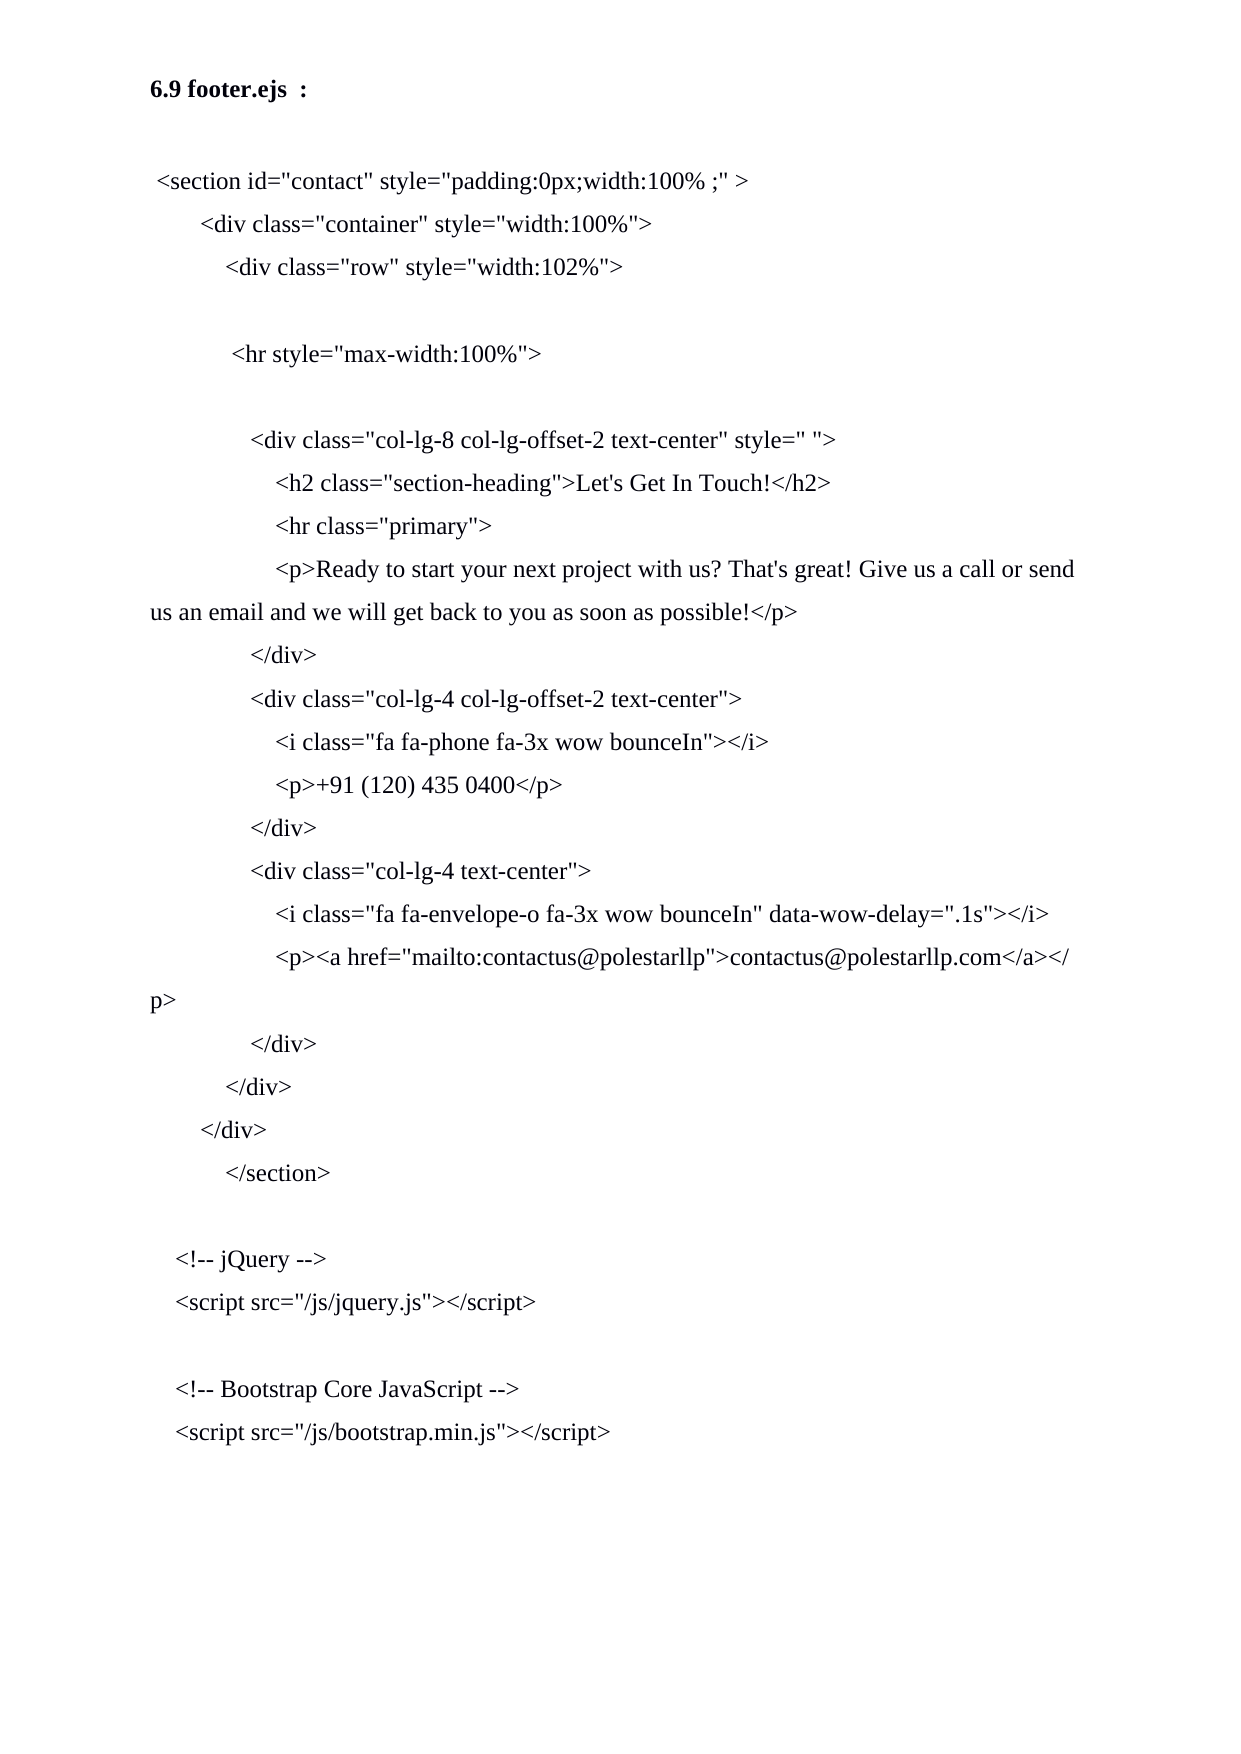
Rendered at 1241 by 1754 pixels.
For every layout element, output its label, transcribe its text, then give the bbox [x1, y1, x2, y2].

list <script src="/js/jquery.js"></script> [150, 1287, 1090, 1316]
list <hr class="primary"> [150, 511, 1090, 540]
list <div class="col-lg-4 col-lg-offset-2 text-center"> [150, 684, 1090, 712]
list </div> [150, 813, 1090, 842]
list <div class="container" style="width:100%"> [150, 209, 1090, 238]
list <div class="row" style="width:102%"> [150, 252, 1090, 281]
list </div> [150, 1115, 1090, 1144]
list </div> [150, 1029, 1090, 1057]
list <!-- jQuery --> [150, 1244, 1090, 1273]
list <i class="fa fa-phone fa-3x wow bounceIn"></i> [150, 727, 1090, 756]
list <i class="fa fa-envelope-o fa-3x wow bounceIn" data-wow-delay=".1s"></i> [150, 899, 1090, 928]
list <script src="/js/bootstrap.min.js"></script> [150, 1417, 1090, 1446]
list <hr style="max-width:100%"> [150, 339, 1090, 367]
list </section> [150, 1158, 1090, 1187]
list <div class="col-lg-8 col-lg-offset-2 text-center" style=" "> [150, 425, 1090, 454]
list <!-- Bootstrap Core JavaScript --> [150, 1374, 1090, 1402]
list <div class="col-lg-4 text-center"> [150, 856, 1090, 885]
list </div> [150, 641, 1090, 669]
list </div> [150, 1072, 1090, 1101]
list <p><a href="mailto:contactus@polestarllp">contactus@polestarllp.com</a></p> [150, 942, 1090, 1014]
list <section id="contact" style="padding:0px;width:100% ;" > [150, 166, 1090, 195]
list <h2 class="section-heading">Let's Get In Touch!</h2> [150, 468, 1090, 497]
list <p>+91 (120) 435 0400</p> [150, 770, 1090, 799]
subtitle 6.9 footer.ejs : [150, 74, 1090, 102]
list <p>Ready to start your next project with us? That's great! Give us a call or send us an email and we will get back to you as soon as possible!</p> [150, 554, 1090, 626]
